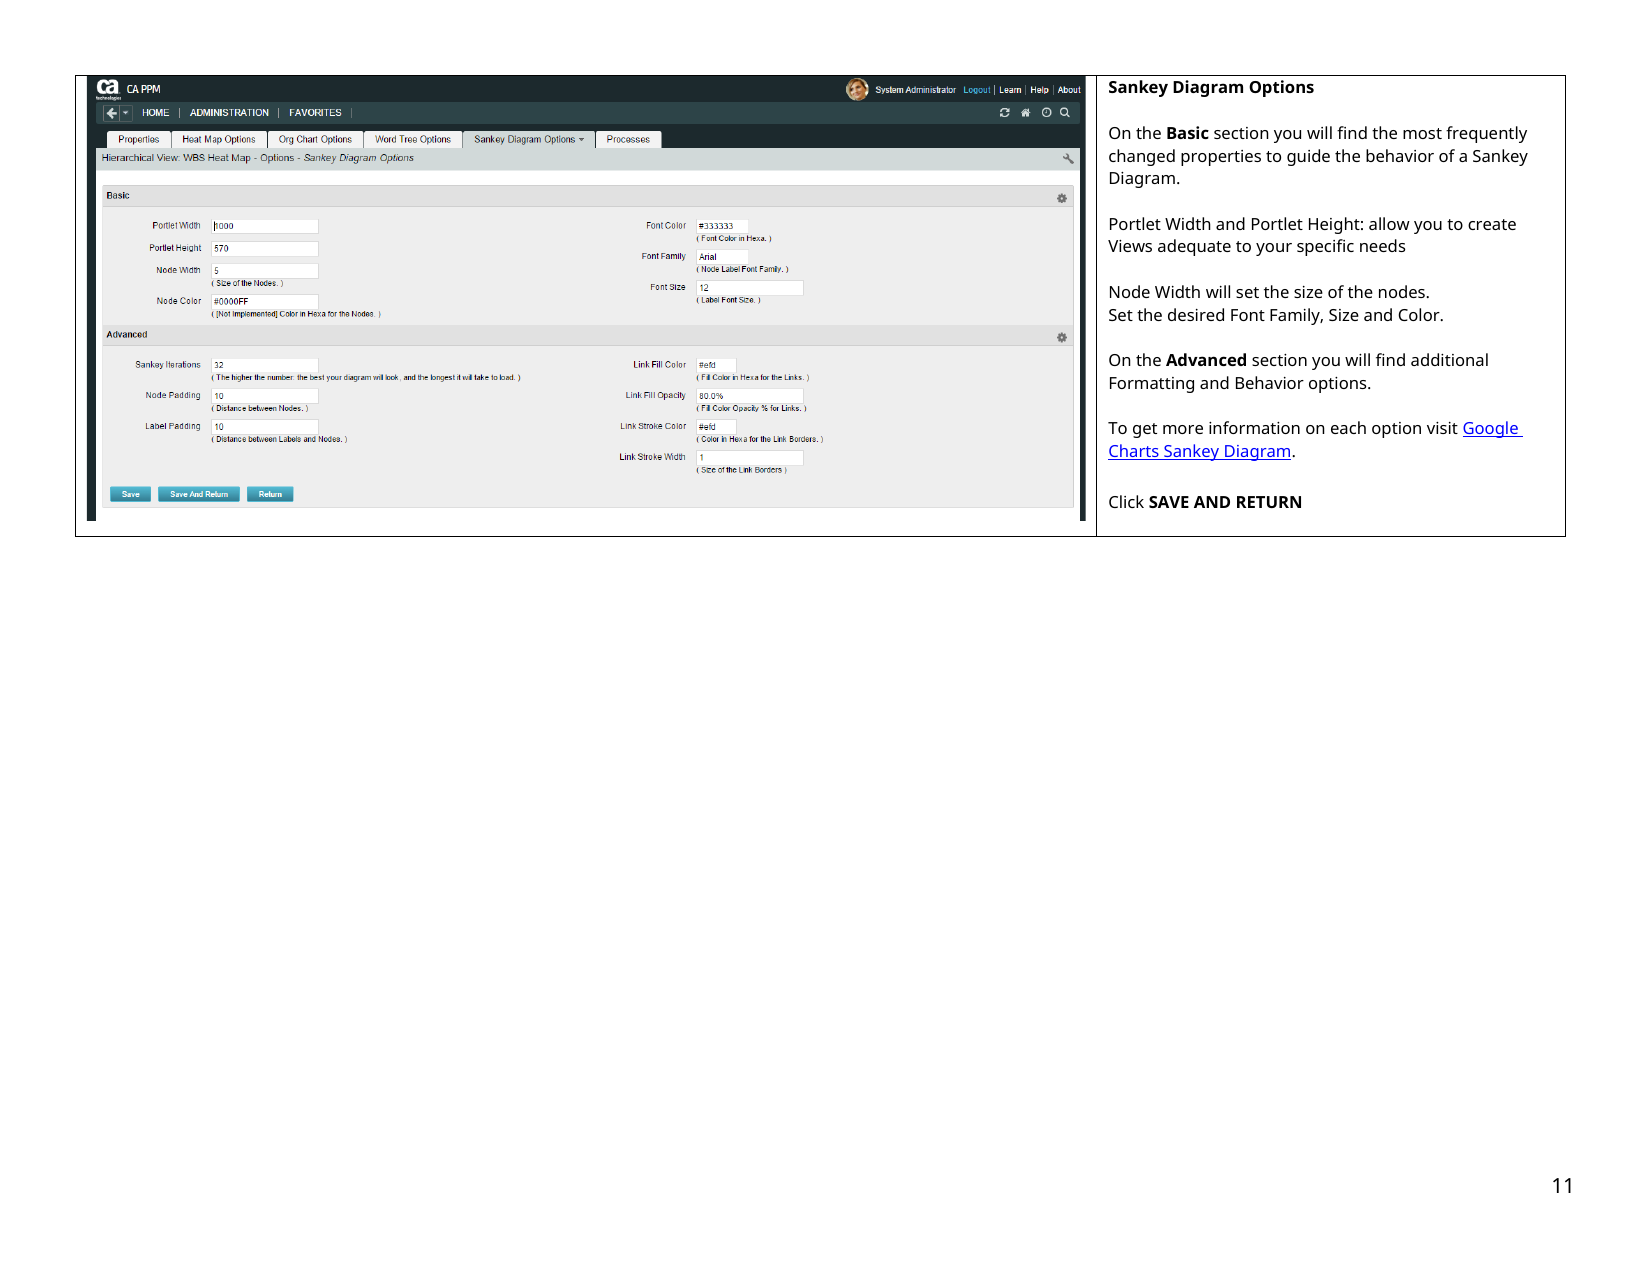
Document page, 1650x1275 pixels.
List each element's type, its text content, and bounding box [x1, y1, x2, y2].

table_cell [76, 76, 1096, 536]
table_cell Sankey Diagram Options On the Basic section you will find the most frequently changed properties to guide the behavior of a Sankey Diagram. Portlet Width and Portlet Height: allow you to create Views adequate to your specific needs Node Width will set the size of the nodes. Set the desired Font Family, Size and Color. On the Advanced section you will find additional Formatting and Behavior options. To get more information on each option visit Google Charts Sankey Diagram. Click SAVE AND RETURN [1097, 76, 1565, 536]
picture [86, 76, 1086, 521]
